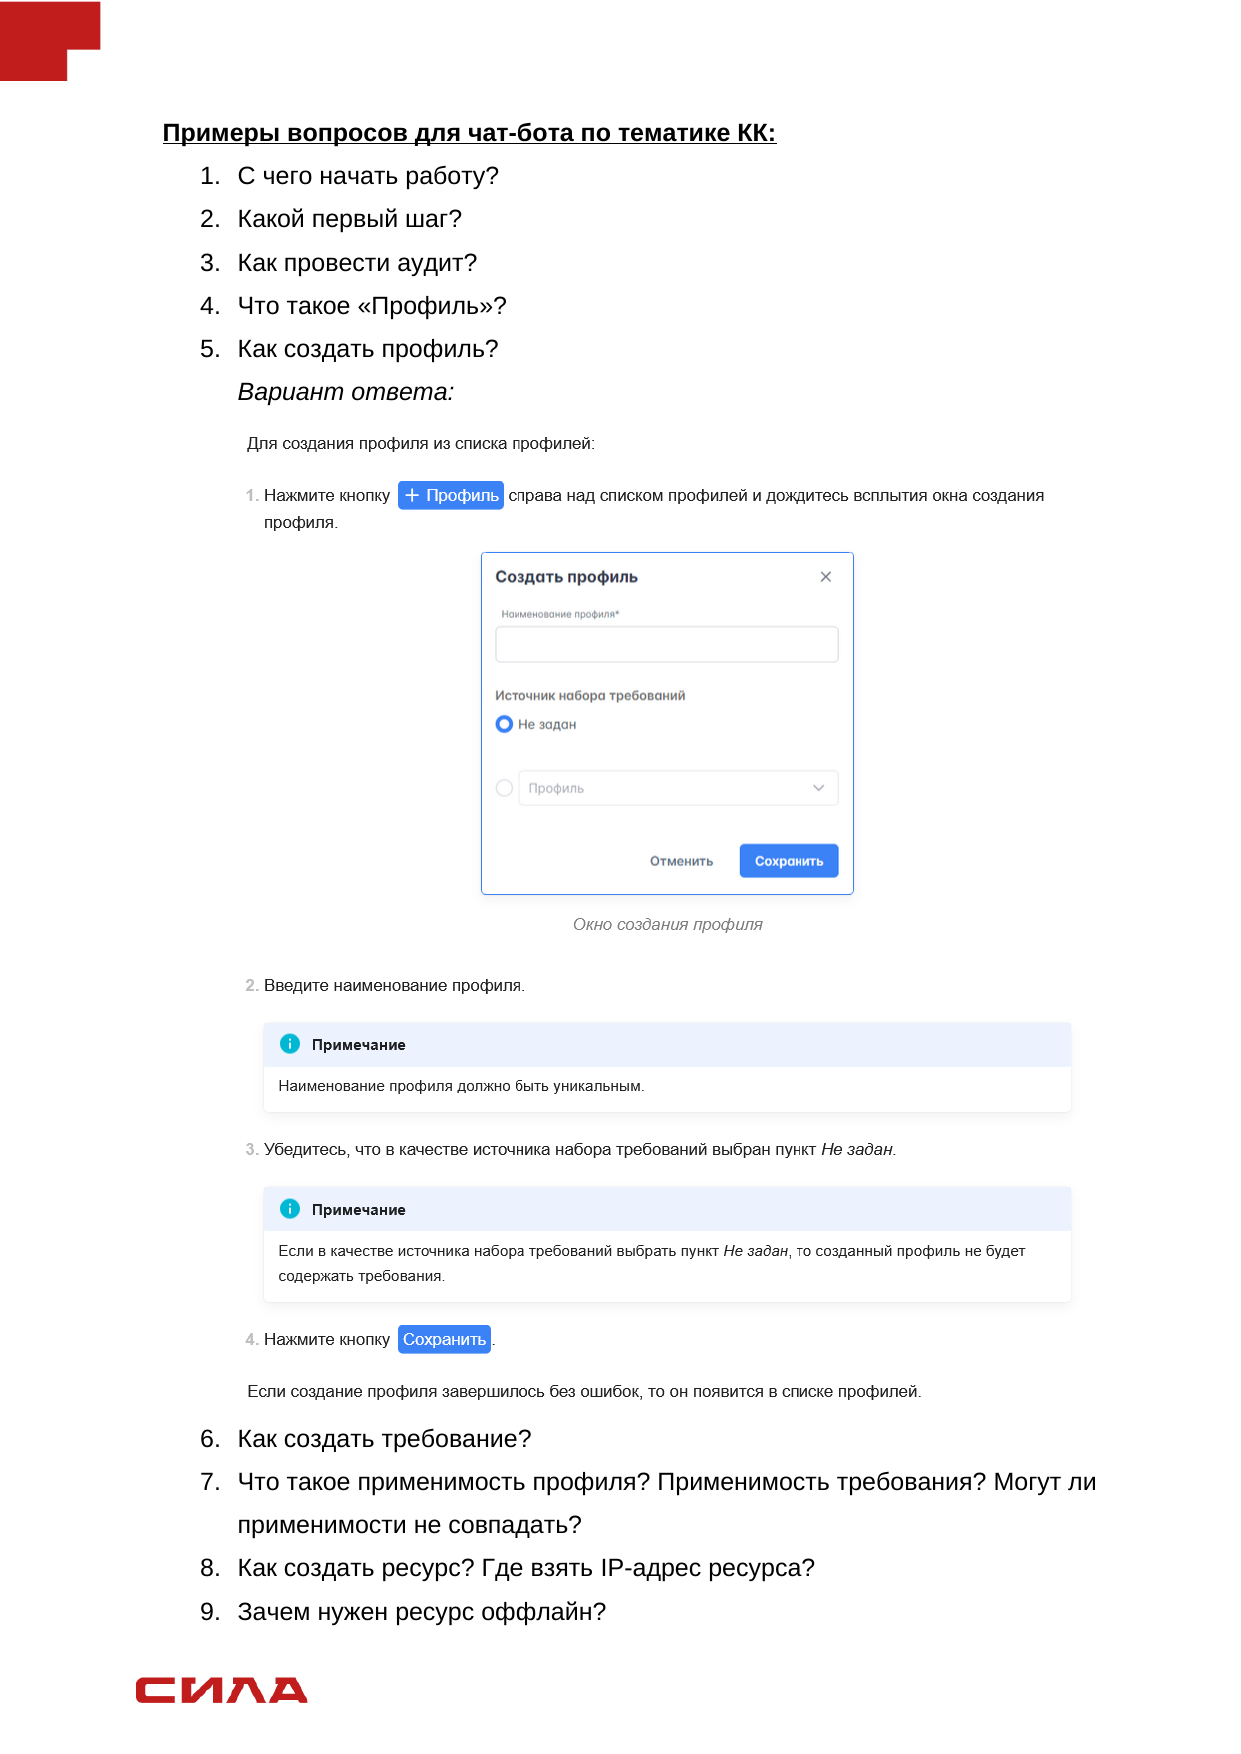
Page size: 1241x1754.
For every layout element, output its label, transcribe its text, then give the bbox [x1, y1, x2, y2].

list Что такое «Профиль»? [200, 291, 1152, 319]
picture [136, 1676, 308, 1703]
list Как создать требование? [200, 1424, 1152, 1453]
picture [0, 0, 101, 81]
list С чего начать работу? [200, 161, 1152, 190]
picture [237, 420, 1081, 1409]
list Что такое применимость профиля? Применимость требования? Могут ли применимости не совпадать? [200, 1467, 1152, 1539]
text Вариант ответа: [237, 377, 1152, 406]
list Как создать профиль? [200, 334, 1152, 362]
list Как создать ресурс? Где взять IP-адрес ресурса? [200, 1553, 1152, 1582]
list Зачем нужен ресурс оффлайн? [200, 1596, 1152, 1625]
list Как провести аудит? [200, 247, 1152, 276]
text Примеры вопросов для чат-бота по тематике КК: [162, 118, 1152, 147]
list Какой первый шаг? [200, 204, 1152, 233]
